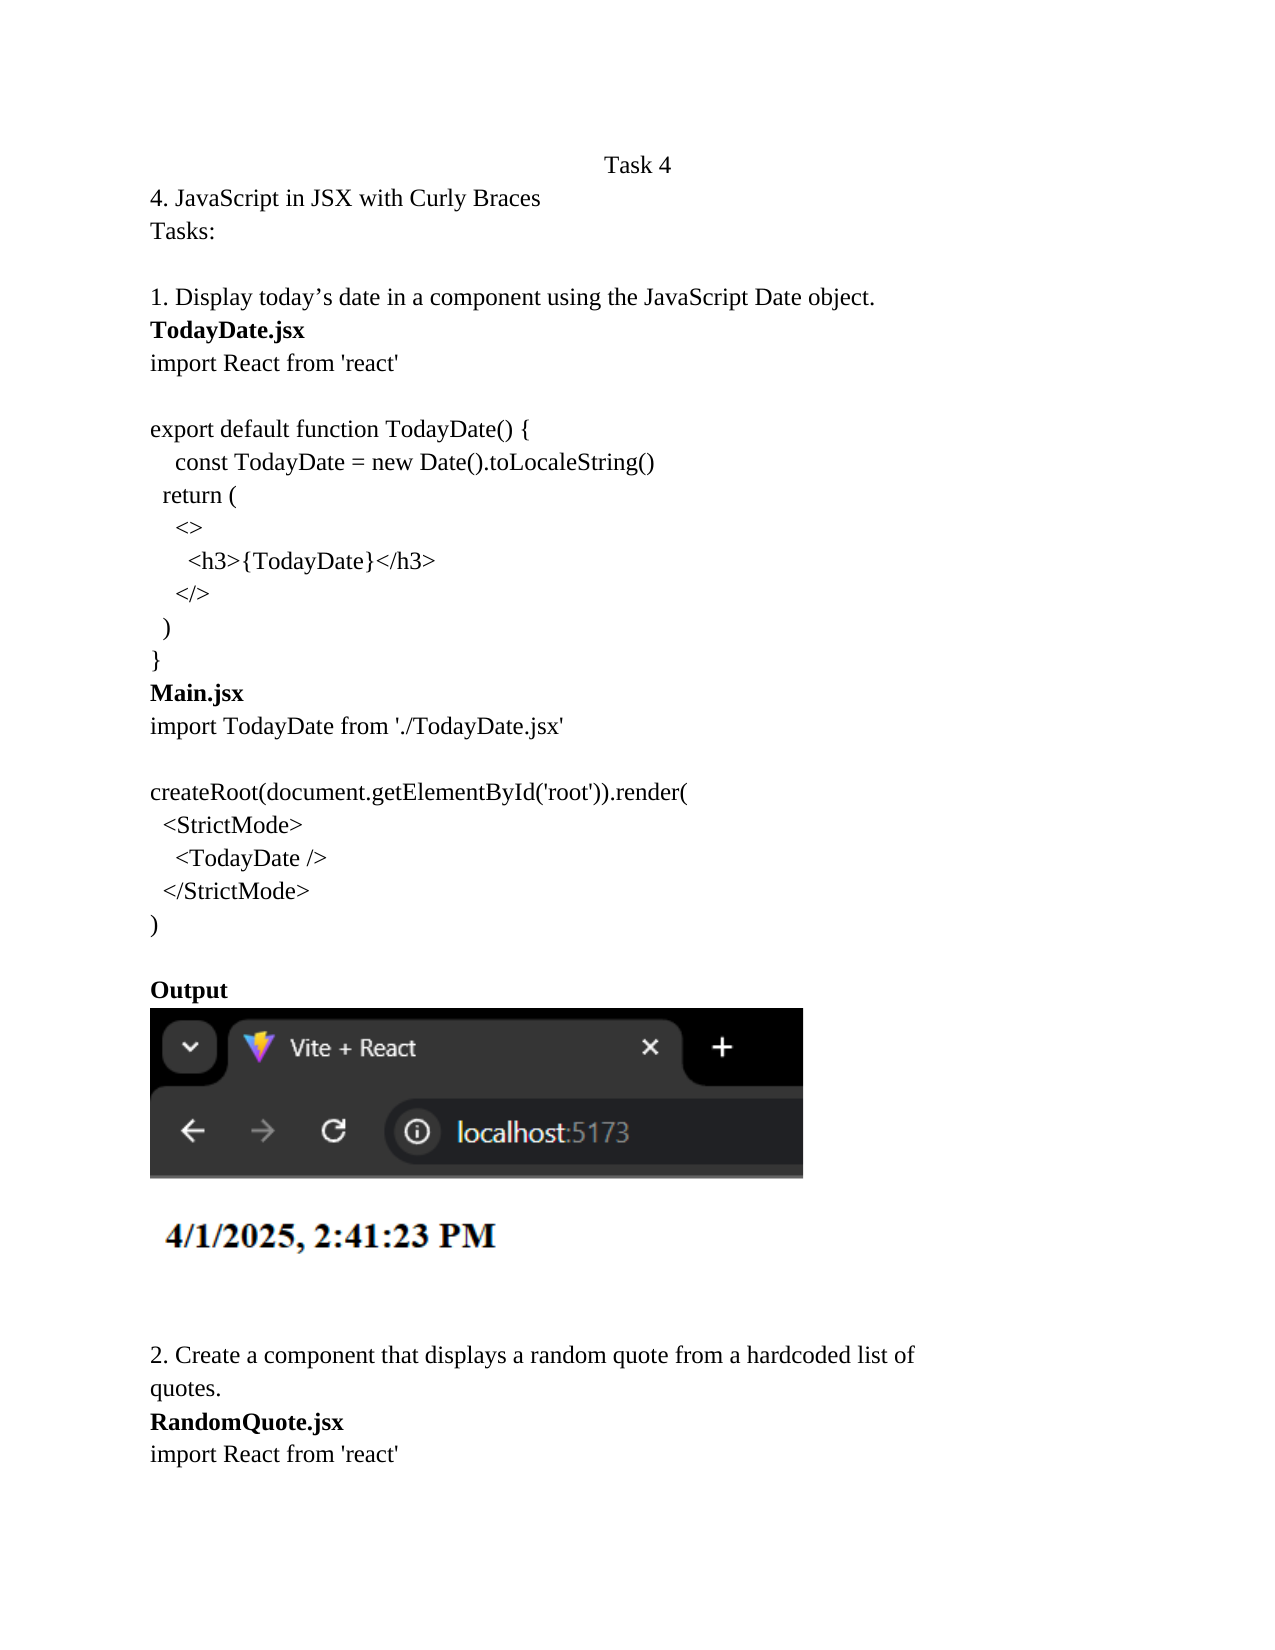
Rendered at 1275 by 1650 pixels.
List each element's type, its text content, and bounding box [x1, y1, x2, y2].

text <TodayDate /> [150, 843, 1125, 872]
text quotes. [150, 1373, 1125, 1402]
text 4. JavaScript in JSX with Curly Braces [150, 183, 1125, 212]
text </> [150, 579, 1125, 608]
text 1. Display today’s date in a component using the JavaScript Date object. [150, 282, 1125, 311]
text <h3>{TodayDate}</h3> [150, 546, 1125, 575]
text } [150, 645, 1125, 674]
text ) [150, 612, 1125, 641]
text createRoot(document.getElementById('root')).render( [150, 777, 1125, 806]
text ) [150, 909, 1125, 938]
text </StrictMode> [150, 876, 1125, 905]
text const TodayDate = new Date().toLocaleString() [150, 447, 1125, 476]
text import React from 'react' [150, 348, 1125, 377]
text export default function TodayDate() { [150, 414, 1125, 443]
text return ( [150, 480, 1125, 509]
text <> [150, 513, 1125, 542]
text Task 4 [150, 150, 1125, 179]
text RandomQuote.jsx [150, 1407, 1125, 1435]
text import TodayDate from './TodayDate.jsx' [150, 711, 1125, 740]
picture [150, 1008, 804, 1337]
text TodayDate.jsx [150, 315, 1125, 344]
text <StrictMode> [150, 810, 1125, 839]
text 2. Create a component that displays a random quote from a hardcoded list of [150, 1341, 1125, 1369]
text import React from 'react' [150, 1439, 1125, 1468]
text Output [150, 976, 1125, 1004]
text Tasks: [150, 216, 1125, 245]
text Main.jsx [150, 678, 1125, 707]
